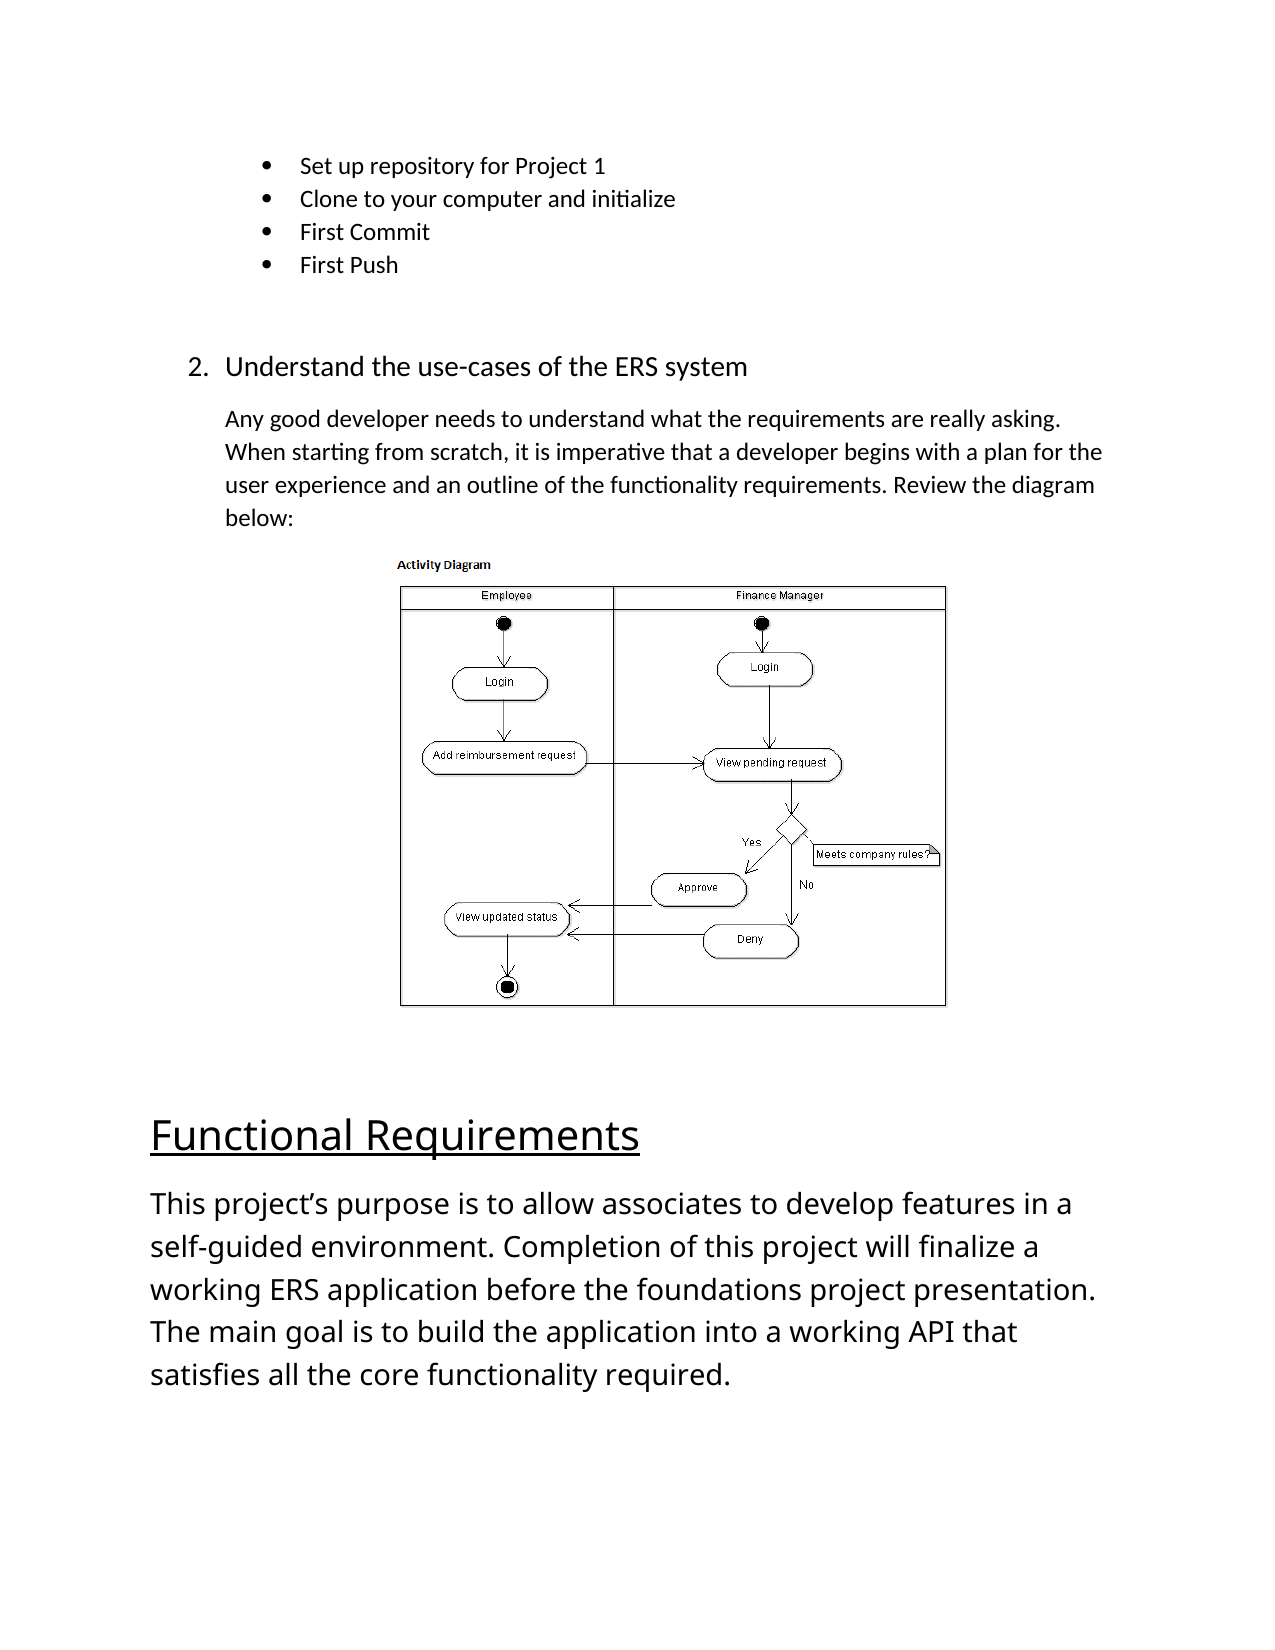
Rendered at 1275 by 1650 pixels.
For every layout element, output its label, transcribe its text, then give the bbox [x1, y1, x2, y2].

list First Push [262, 249, 1125, 279]
list Any good developer needs to understand what the requirements are really asking. When starting from scratch, it is imperative that a developer begins with a plan for the user experience and an outline of the functionality requirements. Review the diagram below: [225, 403, 1125, 532]
list Understand the use-cases of the ERS system [187, 348, 1125, 383]
list Set up repository for Project 1 [262, 150, 1125, 181]
text This project’s purpose is to allow associates to develop features in a self-guided environment. Completion of this project will finalize a working ERS application before the foundations project presentation. The main goal is to build the application into a working API that satisfies all the core functionality required. [150, 1183, 1125, 1394]
list Clone to your computer and initialize [262, 183, 1125, 213]
list First Commit [262, 216, 1125, 246]
text Functional Requirements [150, 1105, 1125, 1162]
